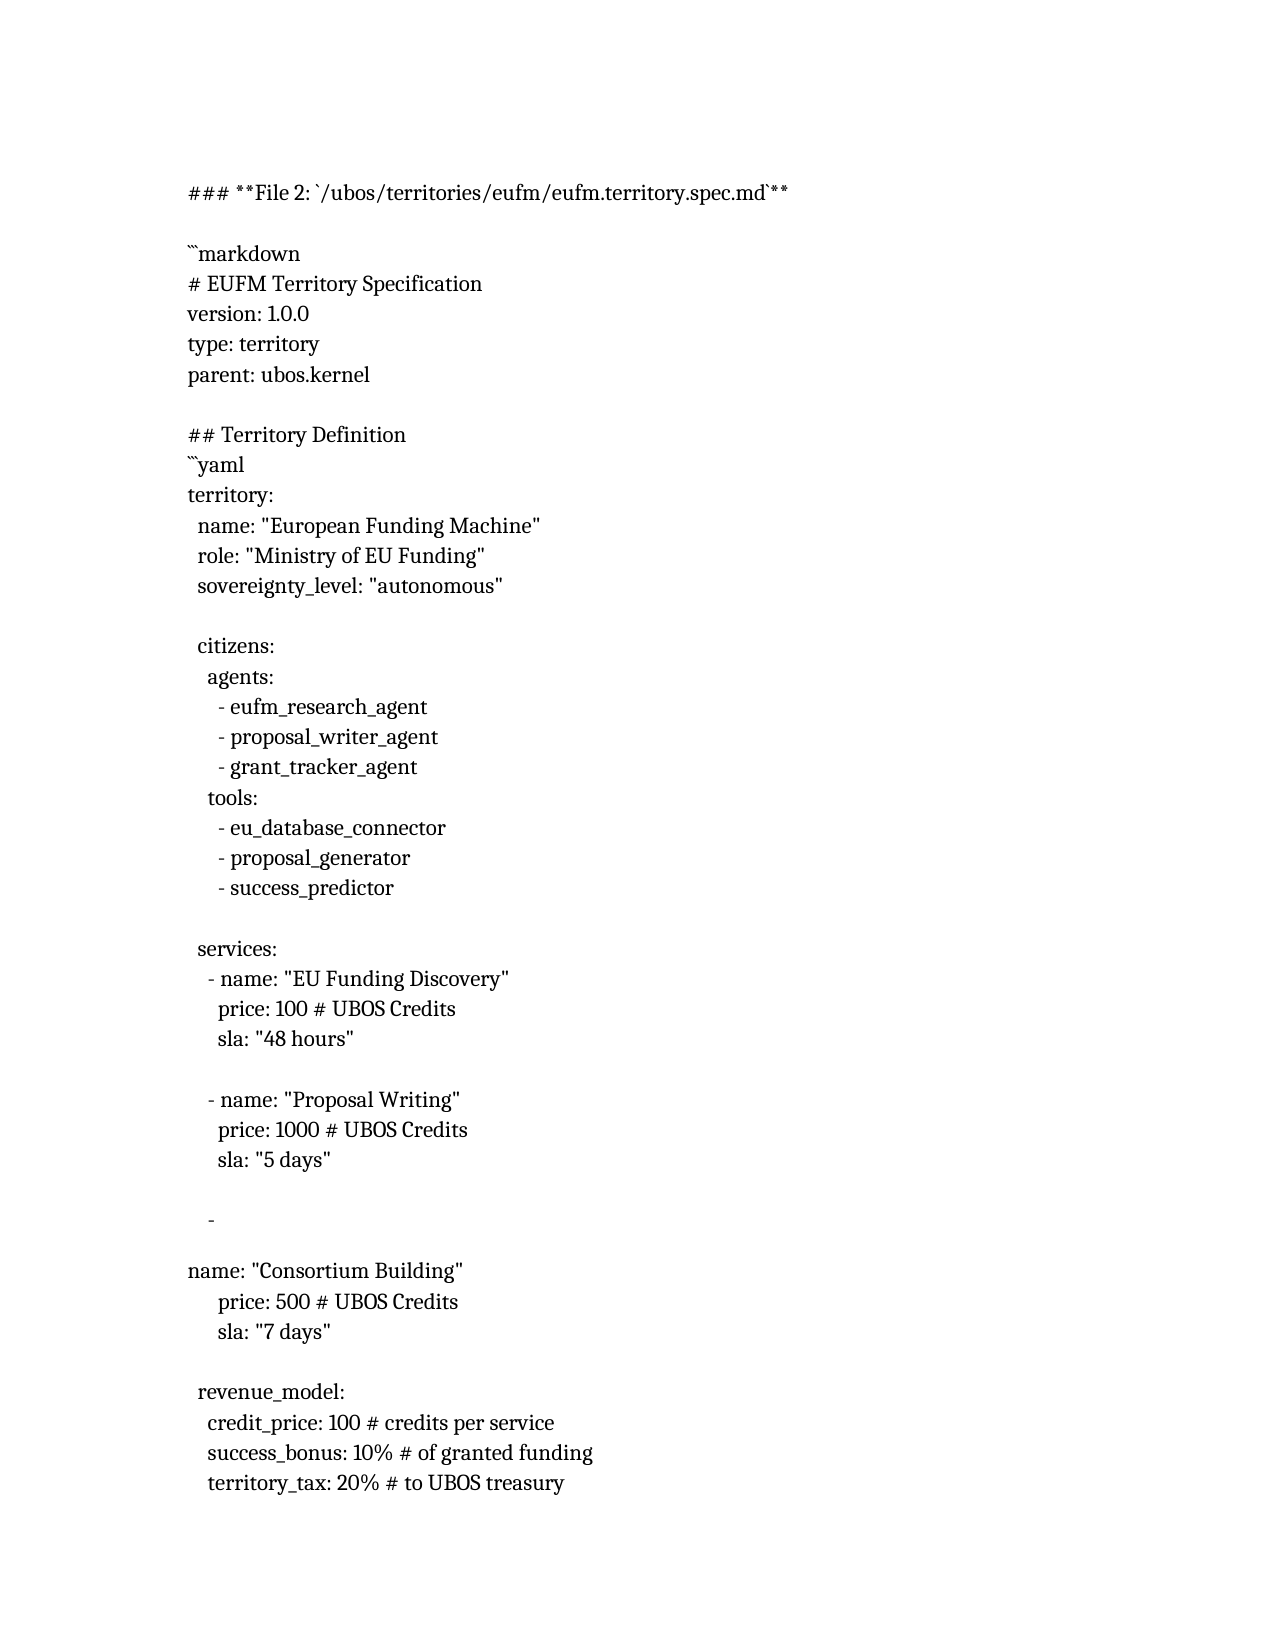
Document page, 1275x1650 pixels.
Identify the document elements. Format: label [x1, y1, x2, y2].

text [187, 150, 1087, 1234]
text [187, 1258, 1087, 1496]
